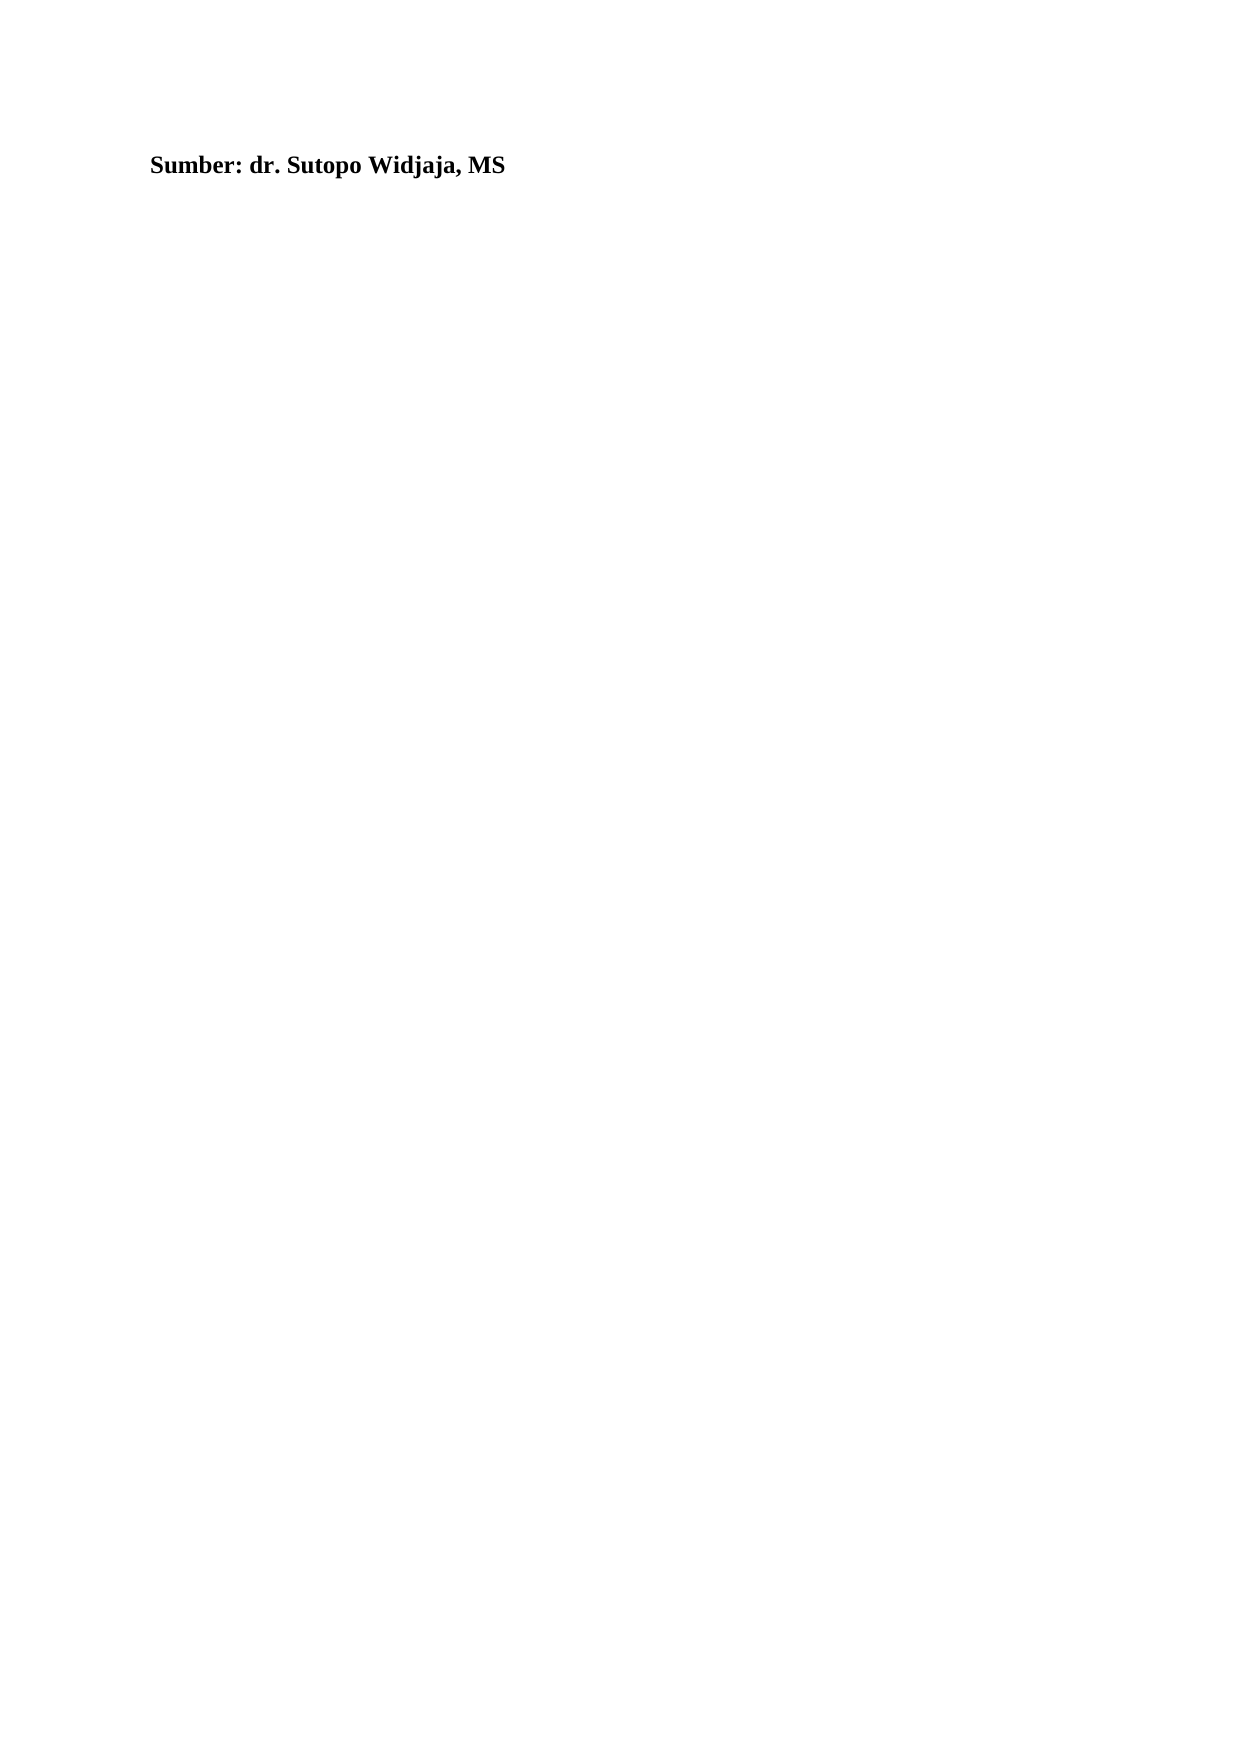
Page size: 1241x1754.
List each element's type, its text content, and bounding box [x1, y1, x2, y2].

text Sumber: dr. Sutopo Widjaja, MS [150, 150, 1090, 179]
